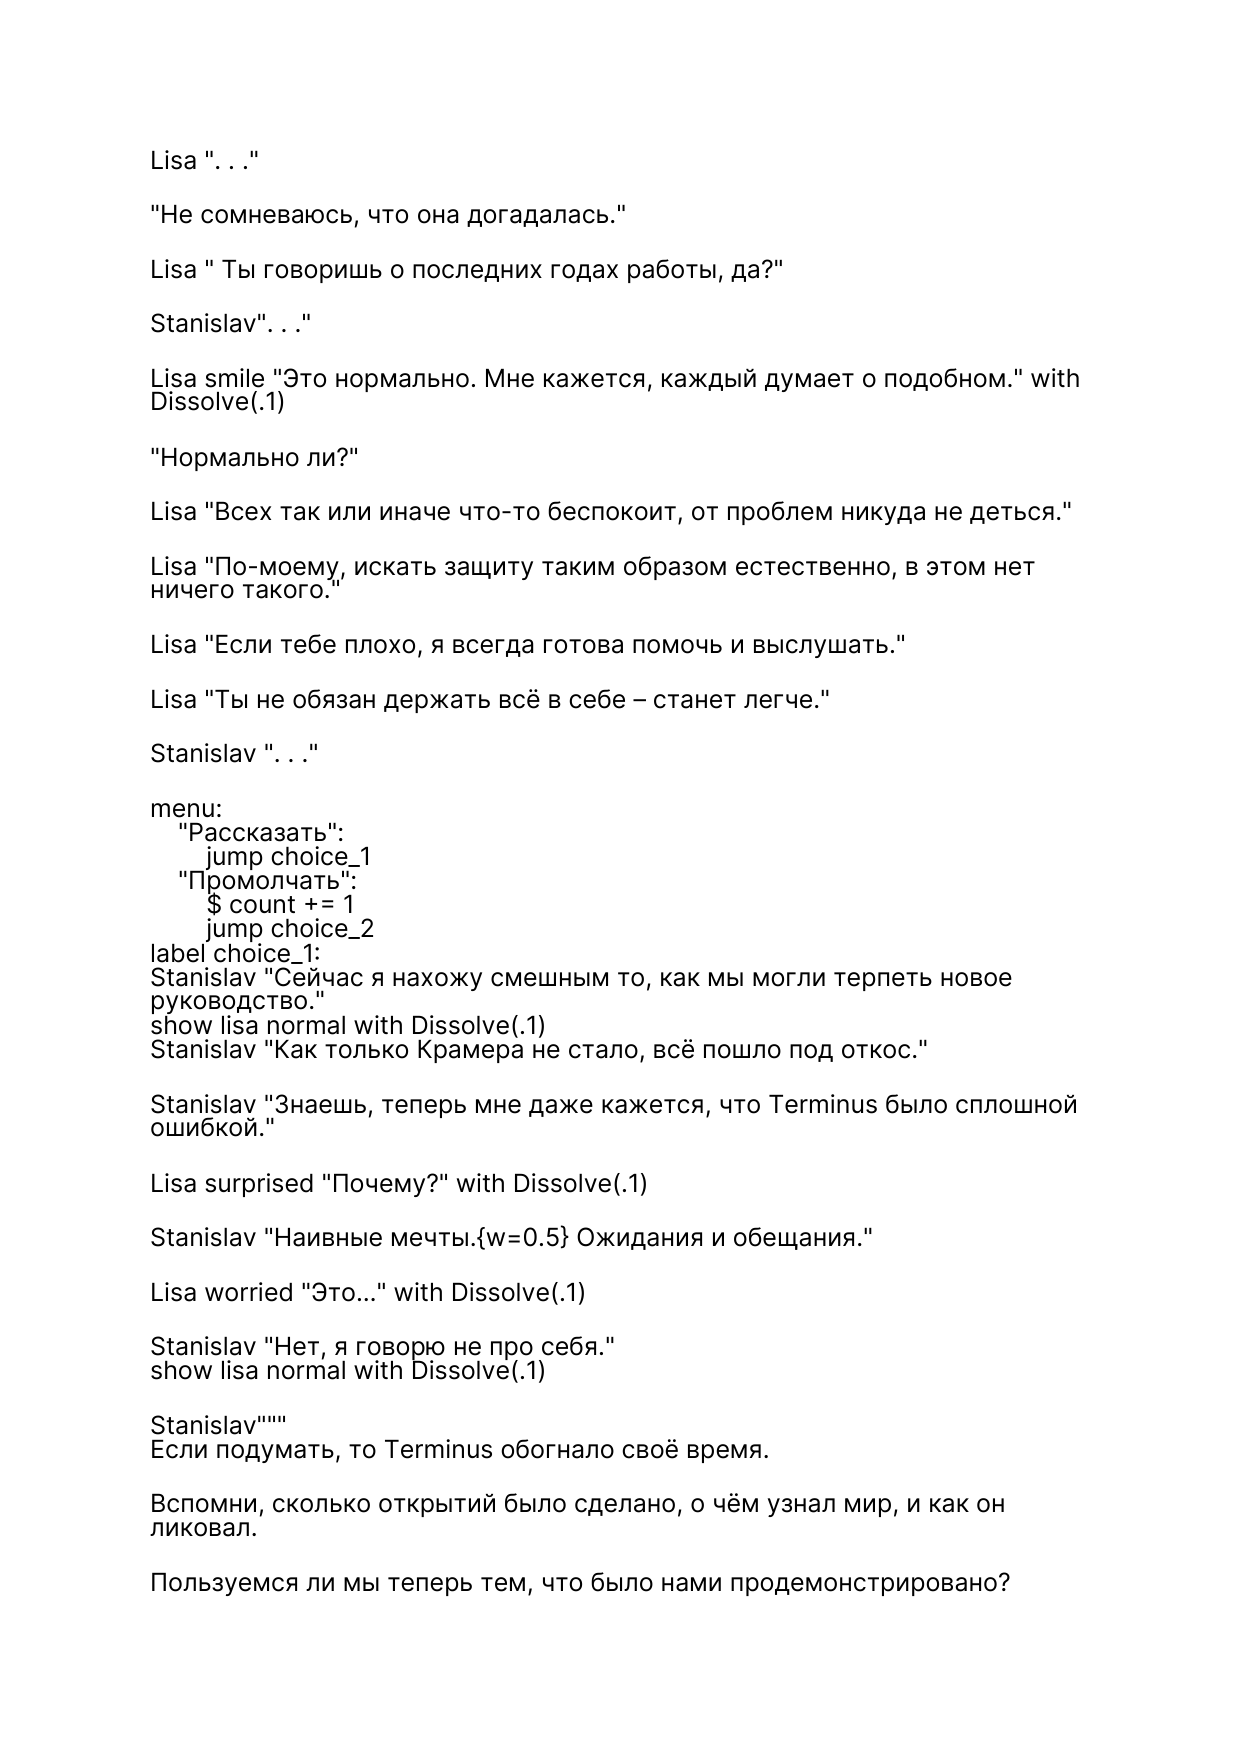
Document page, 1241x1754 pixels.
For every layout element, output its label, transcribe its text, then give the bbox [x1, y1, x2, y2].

text "Рассказать": [150, 822, 1090, 846]
text Lisa "Если тебе плохо, я всегда готова помочь и выслушать." [150, 634, 1090, 658]
text Stanislav". . ." [150, 313, 1090, 338]
text Stanislav "Нет, я говорю не про себя." [150, 1336, 1090, 1360]
text "Промолчать": [150, 870, 1090, 894]
text Вспомни, сколько открытий было сделано, о чём узнал мир, и как он ликовал. [150, 1493, 1090, 1542]
text "Нормально ли?" [150, 447, 1090, 471]
text Lisa "По-моему, искать защиту таким образом естественно, в этом нет ничего такого." [150, 556, 1090, 604]
text show lisa normal with Dissolve(.1) [150, 1015, 1090, 1039]
text jump choice_2 [150, 919, 1090, 943]
text Stanislav""" [150, 1415, 1090, 1439]
text Lisa smile "Это нормально. Мне кажется, каждый думает о подобном." with Dissolve(.1) [150, 368, 1090, 416]
text Lisa worried "Это…" with Dissolve(.1) [150, 1282, 1090, 1306]
text Stanislav "Знаешь, теперь мне даже кажется, что Terminus было сплошной ошибкой." [150, 1094, 1090, 1142]
text Пользуемся ли мы теперь тем, что было нами продемонстрировано? [150, 1572, 1090, 1596]
text Stanislav "Как только Крамера не стало, всё пошло под откос." [150, 1039, 1090, 1064]
text Stanislav "Сейчас я нахожу смешным то, как мы могли терпеть новое руководство." [150, 967, 1090, 1015]
text jump choice_1 [150, 846, 1090, 870]
text show lisa normal with Dissolve(.1) [150, 1360, 1090, 1384]
text Lisa surprised "Почему?" with Dissolve(.1) [150, 1173, 1090, 1197]
text menu: [150, 798, 1090, 822]
text $ count += 1 [150, 894, 1090, 919]
text Если подумать, то Terminus обогнало своё время. [150, 1439, 1090, 1463]
text Lisa "Всех так или иначе что-то беспокоит, от проблем никуда не деться." [150, 501, 1090, 525]
text Lisa ". . ." [150, 150, 1090, 174]
text Lisa " Ты говоришь о последних годах работы, да?" [150, 259, 1090, 283]
text Lisa "Ты не обязан держать всё в себе – станет легче." [150, 689, 1090, 713]
text Stanislav "Наивные мечты.{w=0.5} Ожидания и обещания." [150, 1227, 1090, 1251]
text Stanislav ". . ." [150, 743, 1090, 767]
text label choice_1: [150, 943, 1090, 967]
text "Не сомневаюсь, что она догадалась." [150, 204, 1090, 229]
